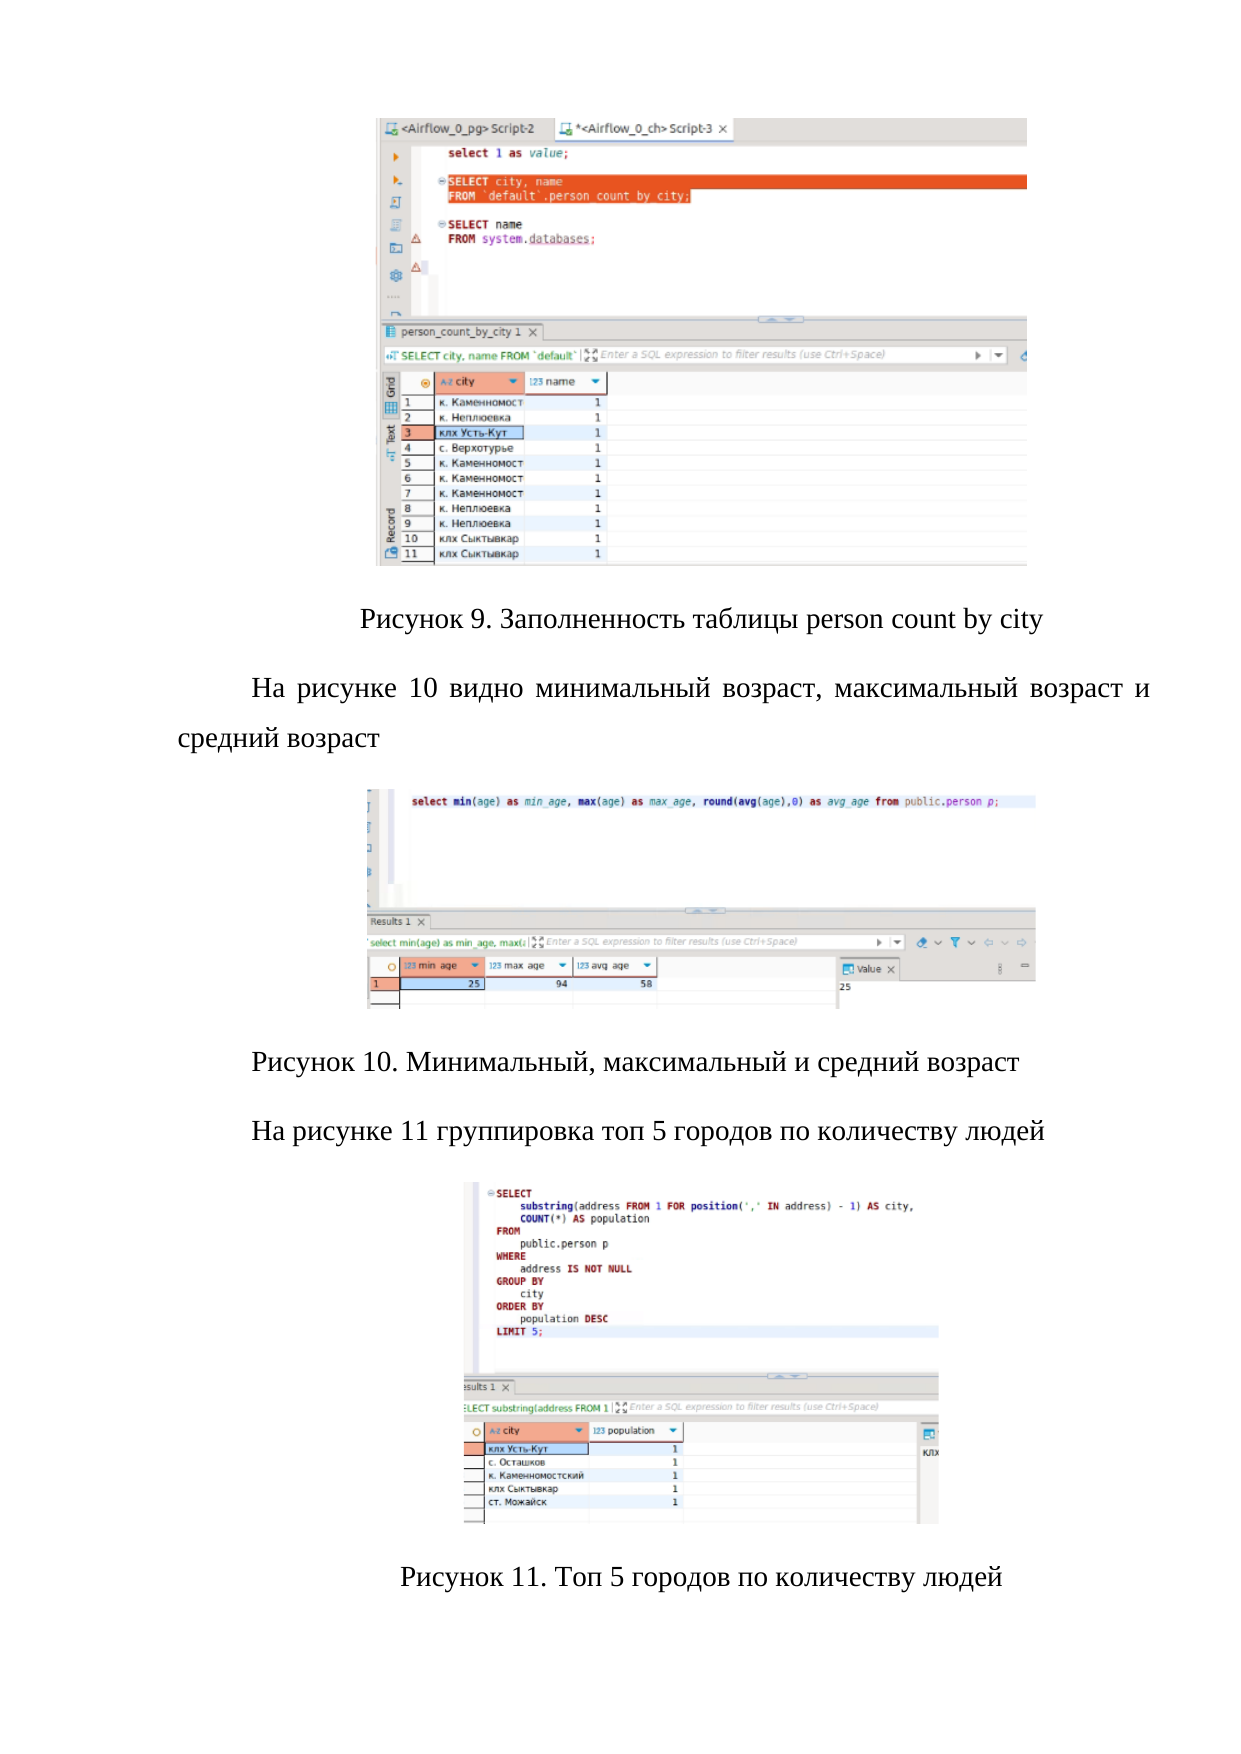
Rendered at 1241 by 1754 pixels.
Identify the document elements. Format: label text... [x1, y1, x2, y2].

picture [463, 1182, 939, 1524]
text Рисунок 11. Топ 5 городов по количеству людей [177, 1559, 1152, 1592]
text На рисунке 11 группировка топ 5 городов по количеству людей [177, 1113, 1152, 1147]
text Рисунок 10. Минимальный, максимальный и средний возраст [177, 1044, 1152, 1078]
picture [367, 789, 1036, 1009]
text На рисунке 10 видно минимальный возраст, максимальный возраст и средний возраст [177, 670, 1152, 754]
text Рисунок 9. Заполненность таблицы person count by city [177, 601, 1152, 635]
picture [375, 118, 1027, 566]
